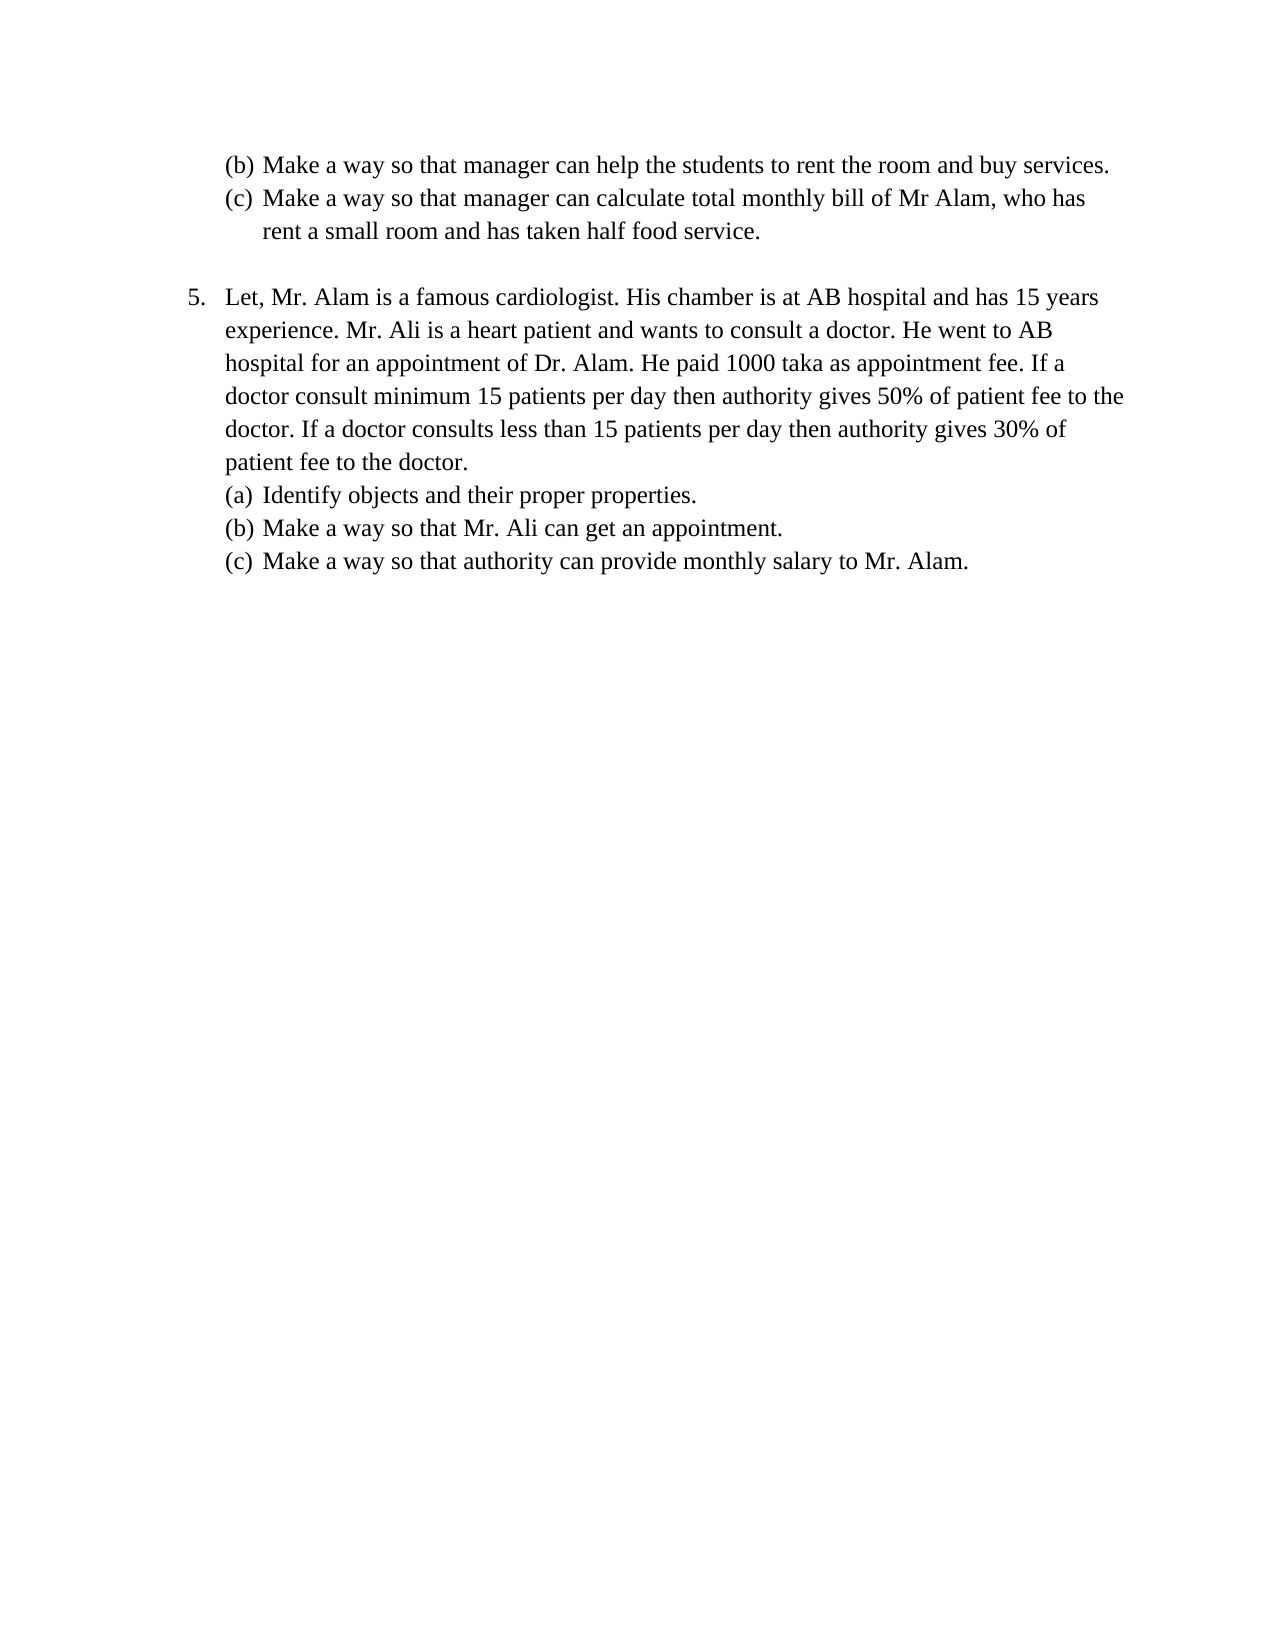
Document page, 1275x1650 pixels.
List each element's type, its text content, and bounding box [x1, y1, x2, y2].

list Let, Mr. Alam is a famous cardiologist. His chamber is at AB hospital and has 15 years experience. Mr. Ali is a heart patient and wants to consult a doctor. He went to AB hospital for an appointment of Dr. Alam. He paid 1000 taka as appointment fee. If a doctor consult minimum 15 patients per day then authority gives 50% of patient fee to the doctor. If a doctor consults less than 15 patients per day then authority gives 30% of patient fee to the doctor. [187, 282, 1125, 476]
list Make a way so that manager can calculate total monthly bill of Mr Alam, who has rent a small room and has taken half food service. [225, 183, 1125, 245]
list Make a way so that manager can help the students to rent the room and buy services. [225, 150, 1125, 179]
list Make a way so that Mr. Ali can get an appointment. [225, 513, 1125, 542]
list Identify objects and their proper properties. [225, 480, 1125, 509]
list Make a way so that authority can provide monthly salary to Mr. Alam. [225, 546, 1125, 575]
